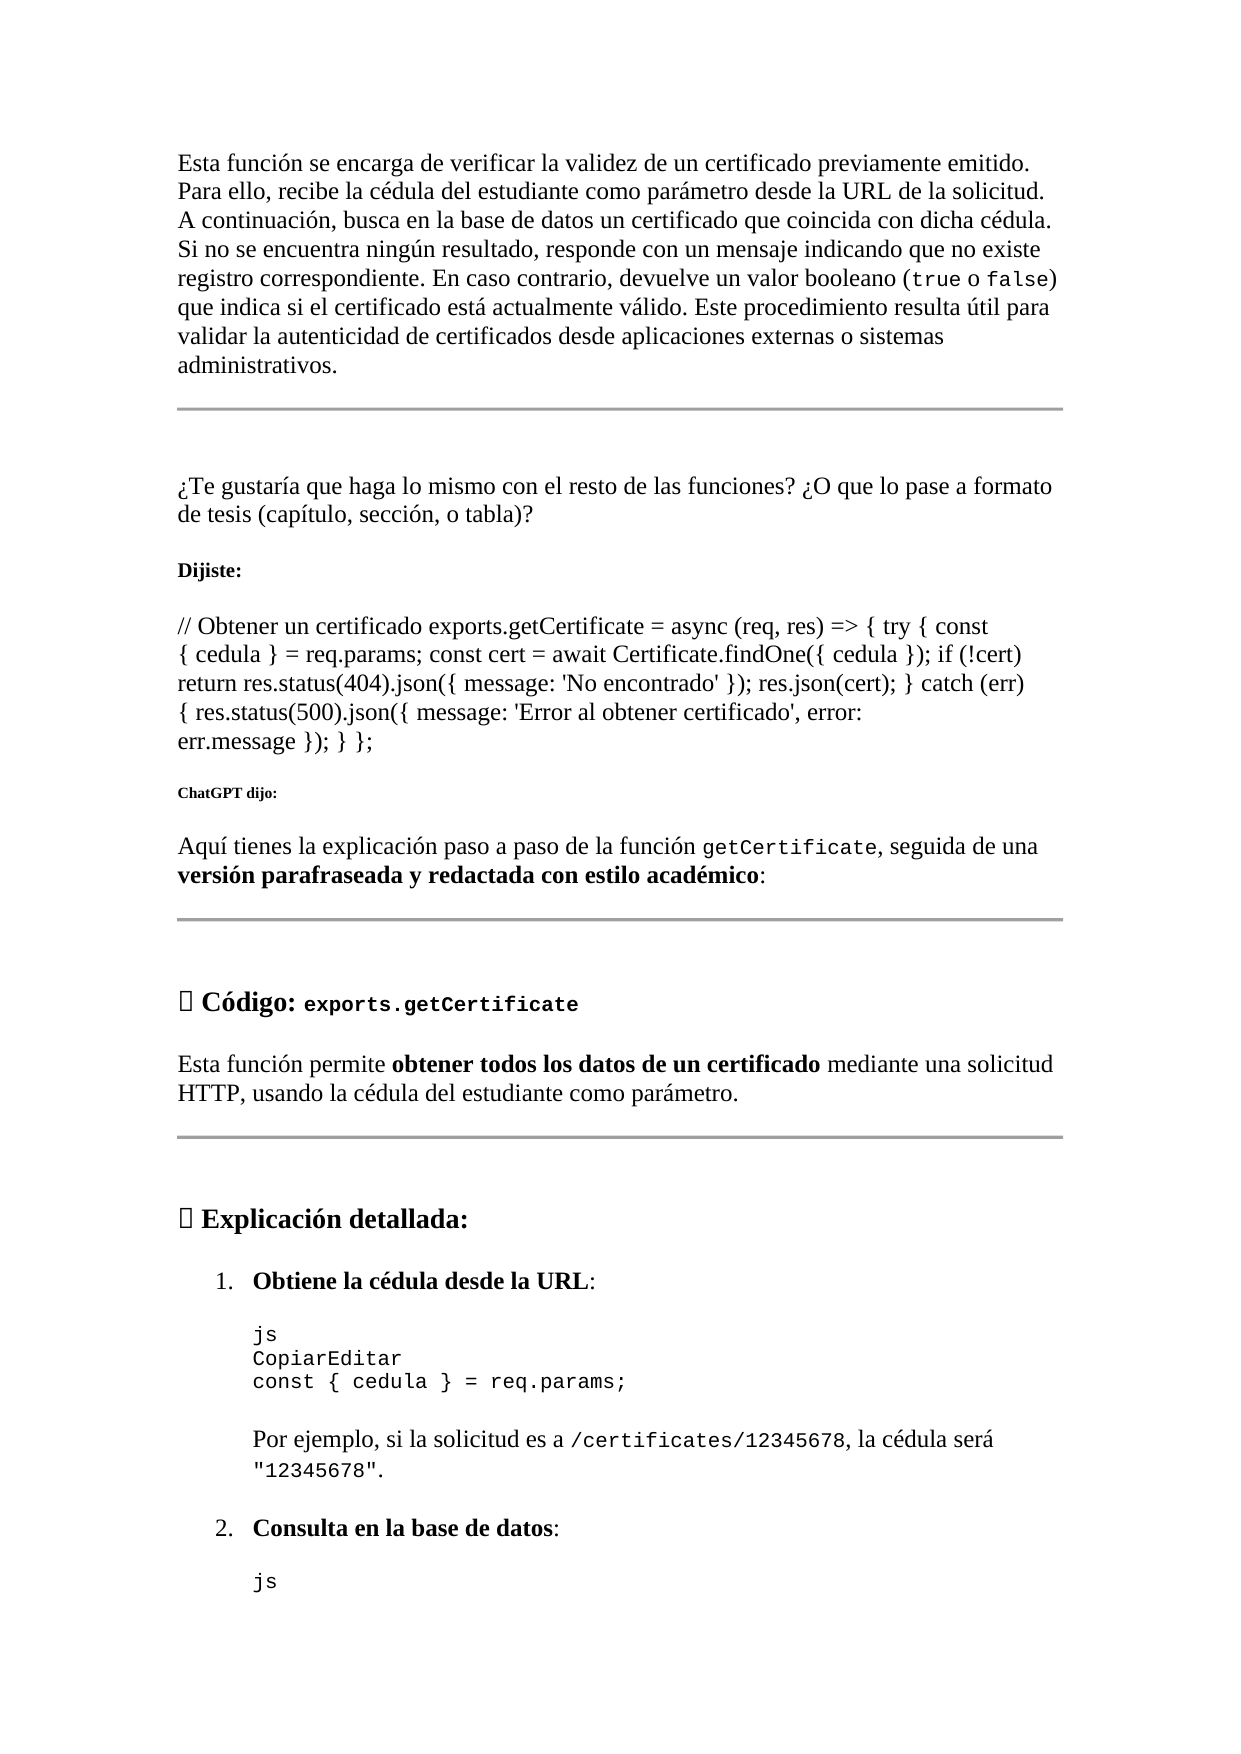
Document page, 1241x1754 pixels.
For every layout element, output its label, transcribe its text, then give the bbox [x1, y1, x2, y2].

list Obtiene la cédula desde la URL: [215, 1266, 1063, 1295]
text Por ejemplo, si la solicitud es a /certificates/12345678, la cédula será "12345678". [252, 1424, 1063, 1483]
text js [252, 1571, 1063, 1594]
text Esta función se encarga de verificar la validez de un certificado previamente emitido. Para ello, recibe la cédula del estudiante como parámetro desde la URL de la solicitud. A continuación, busca en la base de datos un certificado que coincida con dicha cédula. Si no se encuentra ningún resultado, responde con un mensaje indicando que no existe registro correspondiente. En caso contrario, devuelve un valor booleano (true o false) que indica si el certificado está actualmente válido. Este procedimiento resulta útil para validar la autenticidad de certificados desde aplicaciones externas o sistemas administrativos. [177, 148, 1063, 378]
text Dijiste: [177, 557, 1063, 582]
text 🧩 Explicación detallada: [177, 1199, 1063, 1237]
text ¿Te gustaría que haga lo mismo con el resto de las funciones? ¿O que lo pase a formato de tesis (capítulo, sección, o tabla)? [177, 471, 1063, 528]
list Consulta en la base de datos: [215, 1513, 1063, 1541]
text CopiarEditar [252, 1348, 1063, 1372]
text js [252, 1324, 1063, 1348]
text Aquí tienes la explicación paso a paso de la función getCertificate, seguida de una versión parafraseada y redactada con estilo académico: [177, 831, 1063, 889]
text const { cedula } = req.params; [252, 1372, 1063, 1395]
text ChatGPT dijo: [177, 784, 1063, 802]
text Esta función permite obtener todos los datos de un certificado mediante una solicitud HTTP, usando la cédula del estudiante como parámetro. [177, 1049, 1063, 1106]
text // Obtener un certificado exports.getCertificate = async (req, res) => { try { const { cedula } = req.params; const cert = await Certificate.findOne({ cedula }); if (!cert) return res.status(404).json({ message: 'No encontrado' }); res.json(cert); } catch (err) { res.status(500).json({ message: 'Error al obtener certificado', error: err.message }); } }; [177, 611, 1063, 754]
text 📌 Código: exports.getCertificate [177, 981, 1063, 1020]
